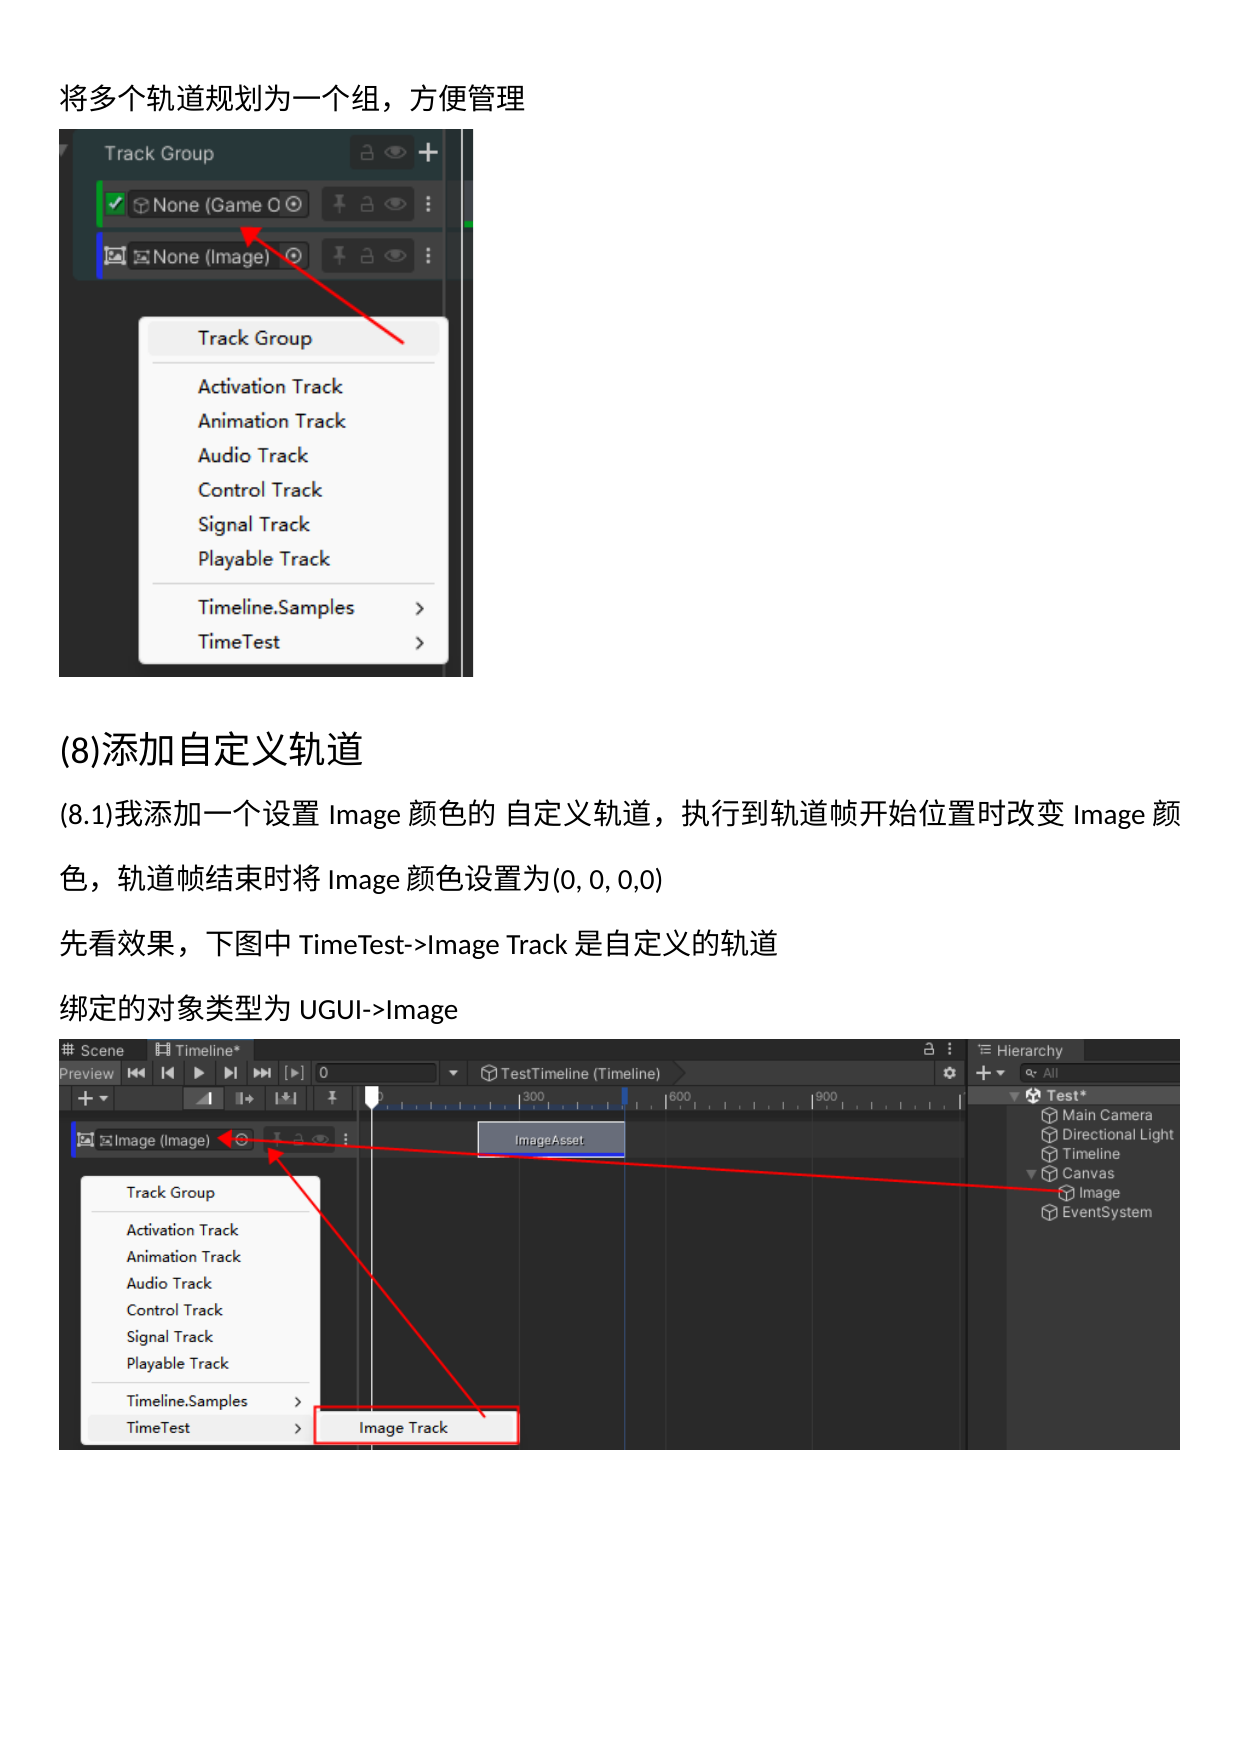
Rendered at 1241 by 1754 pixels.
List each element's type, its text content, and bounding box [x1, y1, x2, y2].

picture [59, 1039, 1180, 1450]
text (8)添加自定义轨道 [59, 714, 1181, 779]
list (8.1)我添加一个设置 Image 颜色的 自定义轨道，执行到轨道帧开始位置时改变Image颜色，轨道帧结束时将Image颜色设置为(0, 0, 0,0) [59, 779, 1181, 909]
list 先看效果，下图中 TimeTest->Image Track 是自定义的轨道 [59, 909, 1181, 974]
picture [59, 129, 474, 677]
list 绑定的对象类型为 UGUI->Image [59, 974, 1181, 1039]
list 将多个轨道规划为一个组，方便管理 [59, 64, 1181, 129]
